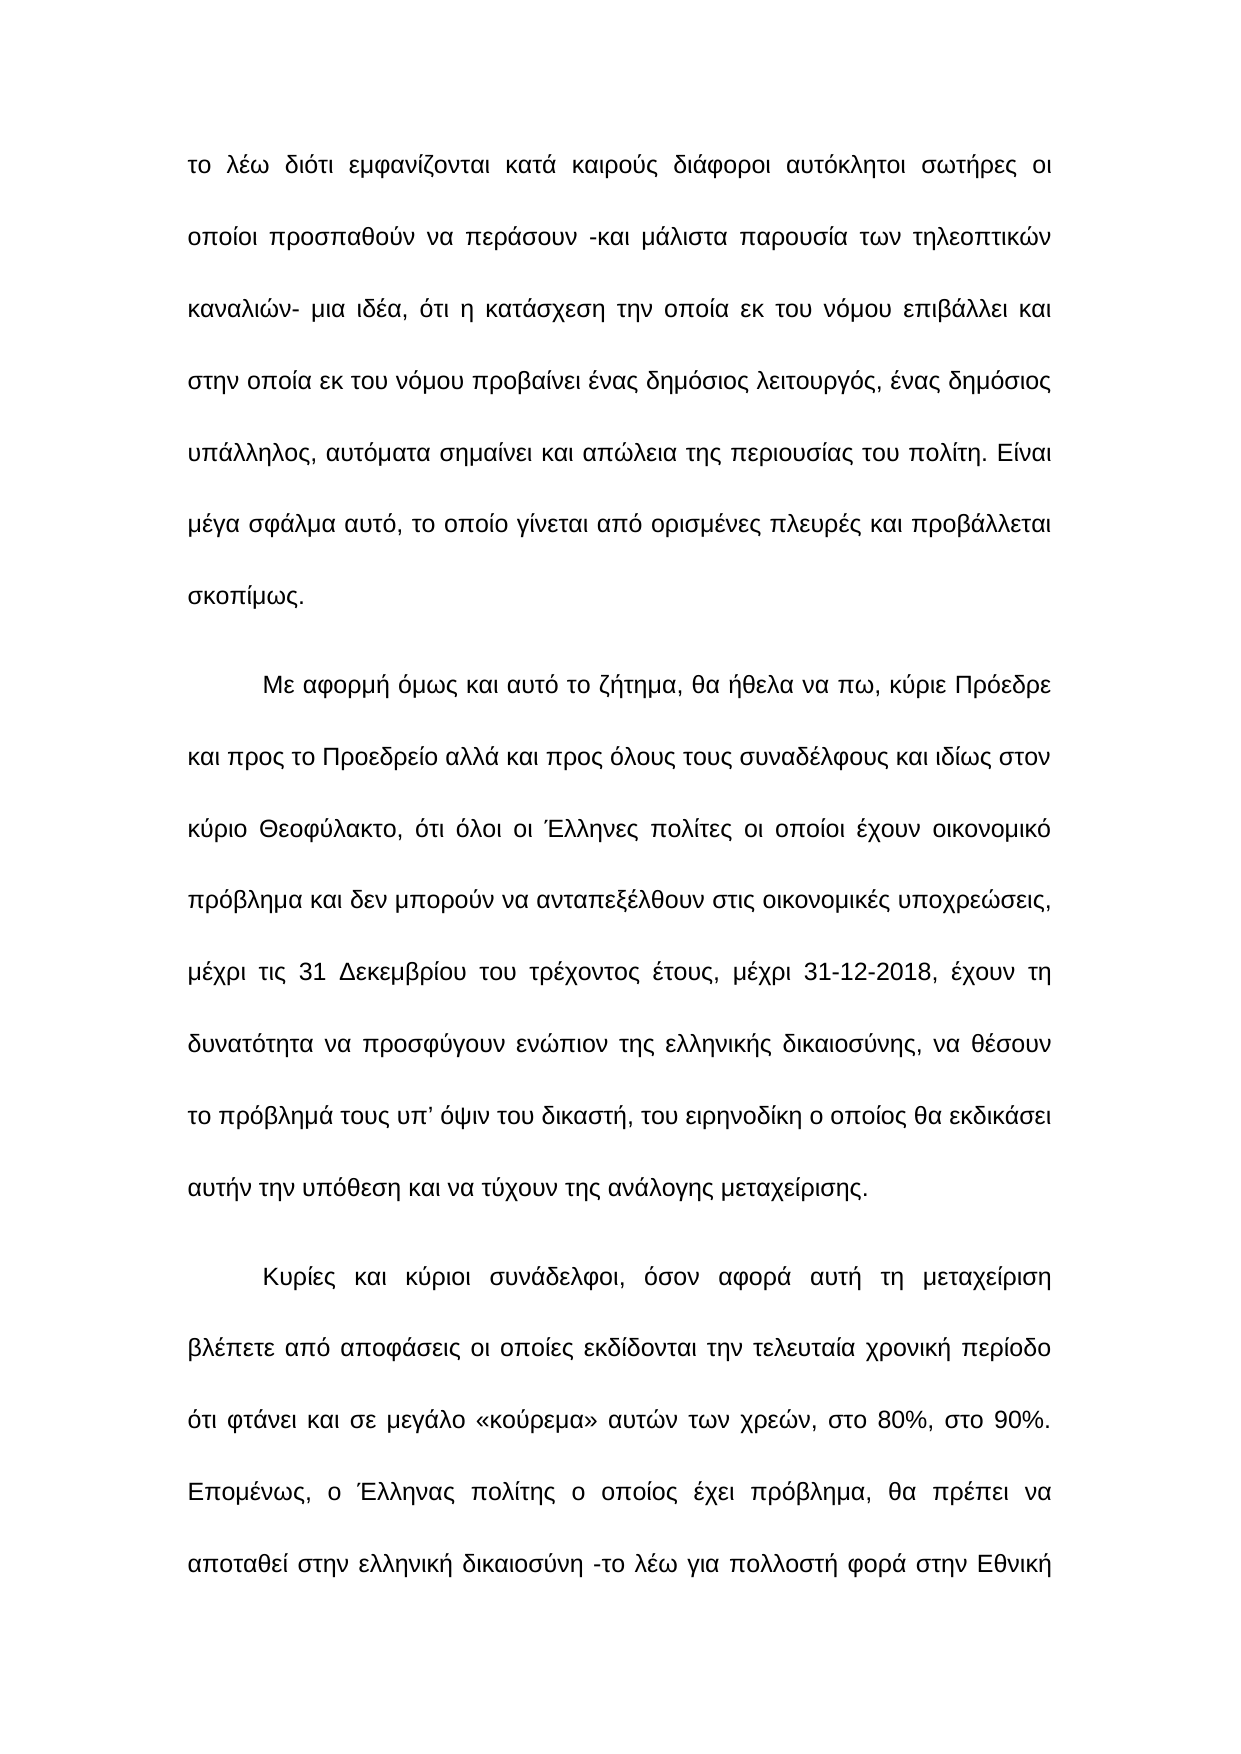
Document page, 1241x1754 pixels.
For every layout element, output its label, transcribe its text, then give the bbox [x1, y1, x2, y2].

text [187, 150, 1053, 610]
text Με αφορμή όμως και αυτό το ζήτημα, θα ήθελα να πω, κύριε Πρόεδρε και προς το Προεδρείο αλλά και προς όλους τους συναδέλφους και ιδίως στον κύριο Θεοφύλακτο, ότι όλοι οι Έλληνες πολίτες οι οποίοι έχουν οικονομικό πρόβλημα και δεν μπορούν να ανταπεξέλθουν στις οικονομικές υποχρεώσεις, μέχρι τις 31 Δεκεμβρίου του τρέχοντος έτους, μέχρι 31-12-2018, έχουν τη δυνατότητα να προσφύγουν ενώπιον της ελληνικής δικαιοσύνης, να θέσουν το πρόβλημά τους υπ’ όψιν του δικαστή, του ειρηνοδίκη ο οποίος θα εκδικάσει αυτήν την υπόθεση και να τύχουν της ανάλογης μεταχείρισης. [187, 670, 1053, 1202]
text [187, 1261, 1053, 1578]
